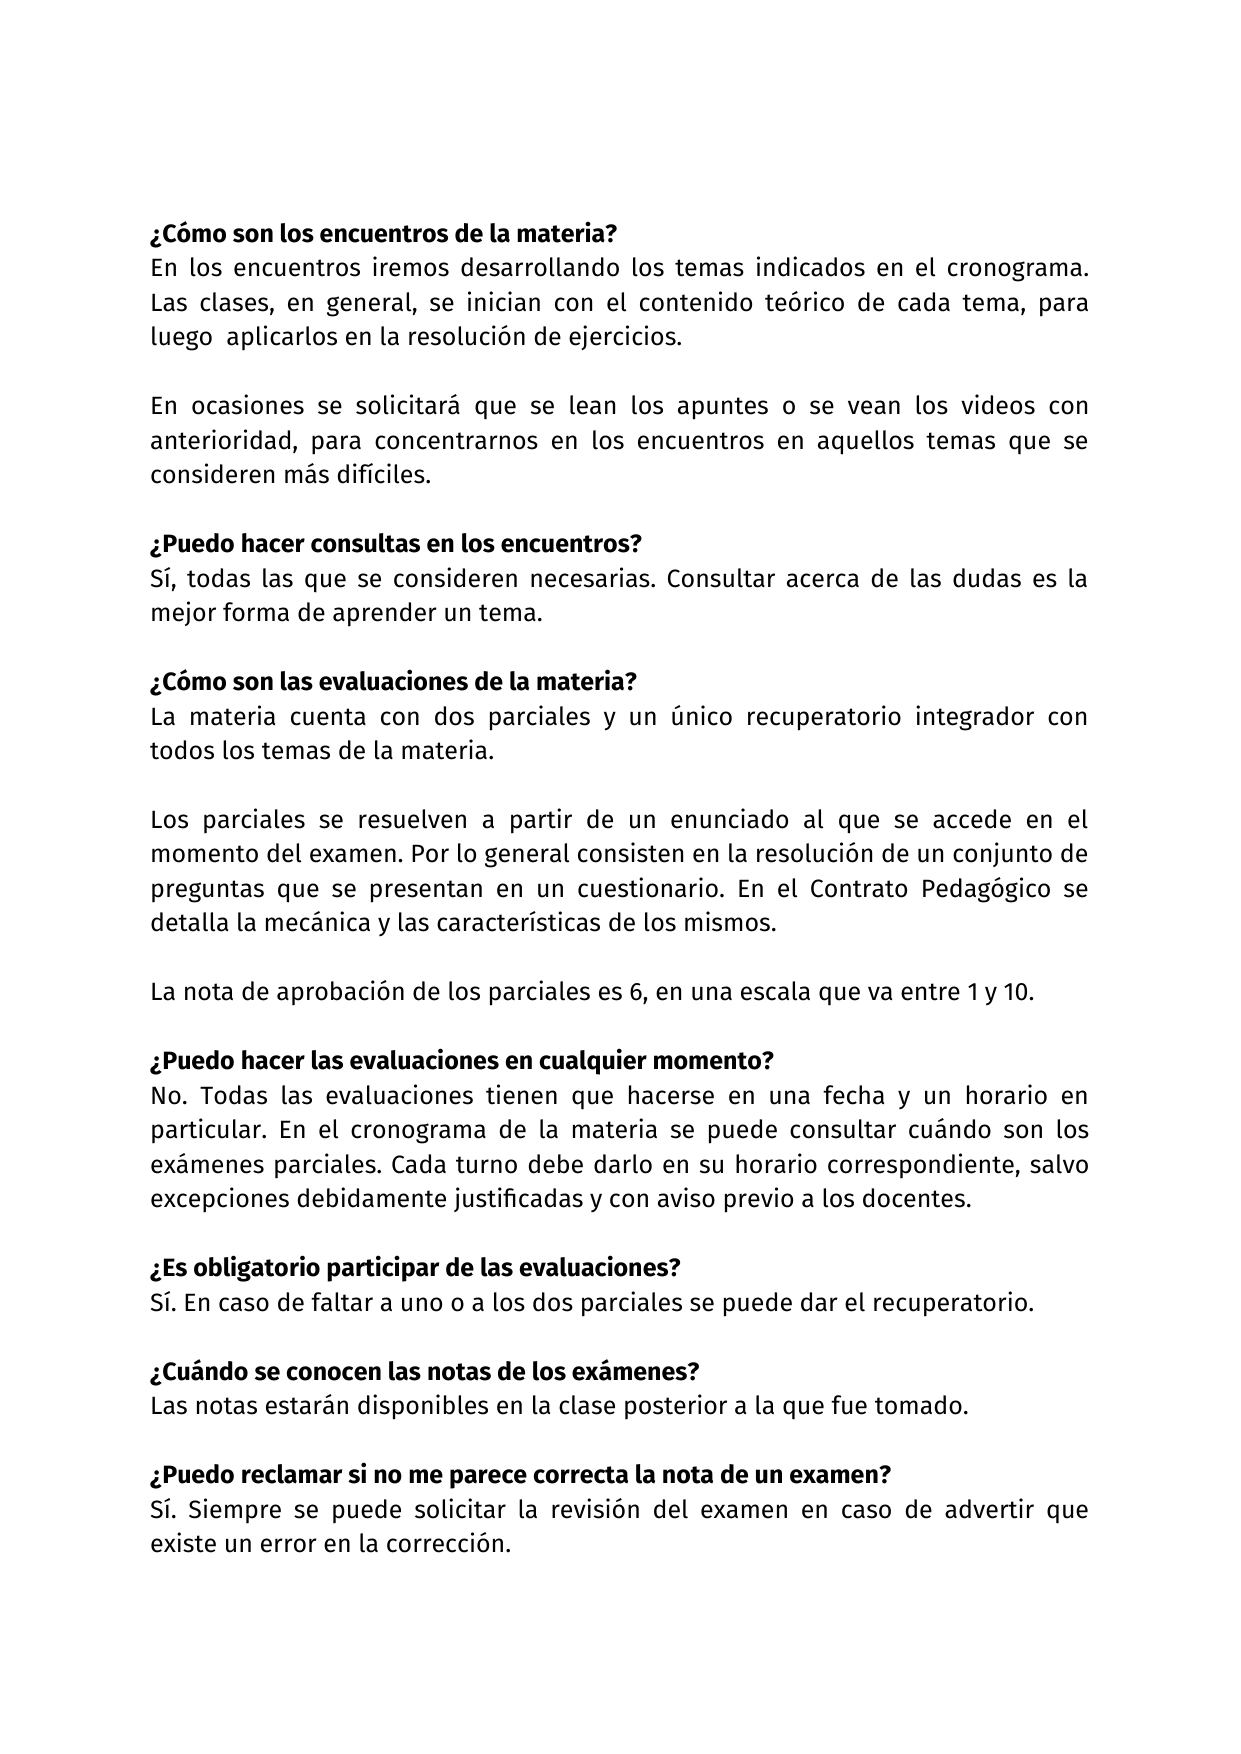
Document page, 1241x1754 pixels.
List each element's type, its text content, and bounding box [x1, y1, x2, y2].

text En ocasiones se solicitará que se lean los apuntes o se vean los videos con anterioridad, para concentrarnos en los encuentros en aquellos temas que se consideren más difíciles. [150, 391, 1090, 490]
text ¿Cómo son las evaluaciones de la materia? [150, 667, 1090, 697]
text Las notas estarán disponibles en la clase posterior a la que fue tomado. [150, 1391, 1090, 1421]
text ¿Cuándo se conocen las notas de los exámenes? [150, 1357, 1090, 1387]
text La materia cuenta con dos parciales y un único recuperatorio integrador con todos los temas de la materia. [150, 702, 1090, 766]
text ¿Puedo reclamar si no me parece correcta la nota de un examen? [150, 1460, 1090, 1490]
text La nota de aprobación de los parciales es 6, en una escala que va entre 1 y 10. [150, 977, 1090, 1007]
text En los encuentros iremos desarrollando los temas indicados en el cronograma. Las clases, en general, se inician con el contenido teórico de cada tema, para luego aplicarlos en la resolución de ejercicios. [150, 253, 1090, 352]
text Sí, todas las que se consideren necesarias. Consultar acerca de las dudas es la mejor forma de aprender un tema. [150, 564, 1090, 628]
text Sí. En caso de faltar a uno o a los dos parciales se puede dar el recuperatorio. [150, 1288, 1090, 1318]
text No. Todas las evaluaciones tienen que hacerse en una fecha y un horario en particular. En el cronograma de la materia se puede consultar cuándo son los exámenes parciales. Cada turno debe darlo en su horario correspondiente, salvo excepciones debidamente justificadas y con aviso previo a los docentes. [150, 1081, 1090, 1214]
text ¿Es obligatorio participar de las evaluaciones? [150, 1253, 1090, 1283]
text ¿Puedo hacer las evaluaciones en cualquier momento? [150, 1046, 1090, 1076]
text Los parciales se resuelven a partir de un enunciado al que se accede en el momento del examen. Por lo general consisten en la resolución de un conjunto de preguntas que se presentan en un cuestionario. En el Contrato Pedagógico se detalla la mecánica y las características de los mismos. [150, 805, 1090, 938]
text ¿Puedo hacer consultas en los encuentros? [150, 529, 1090, 559]
text ¿Cómo son los encuentros de la materia? [150, 219, 1090, 249]
text Sí. Siempre se puede solicitar la revisión del examen en caso de advertir que existe un error en la corrección. [150, 1495, 1090, 1559]
